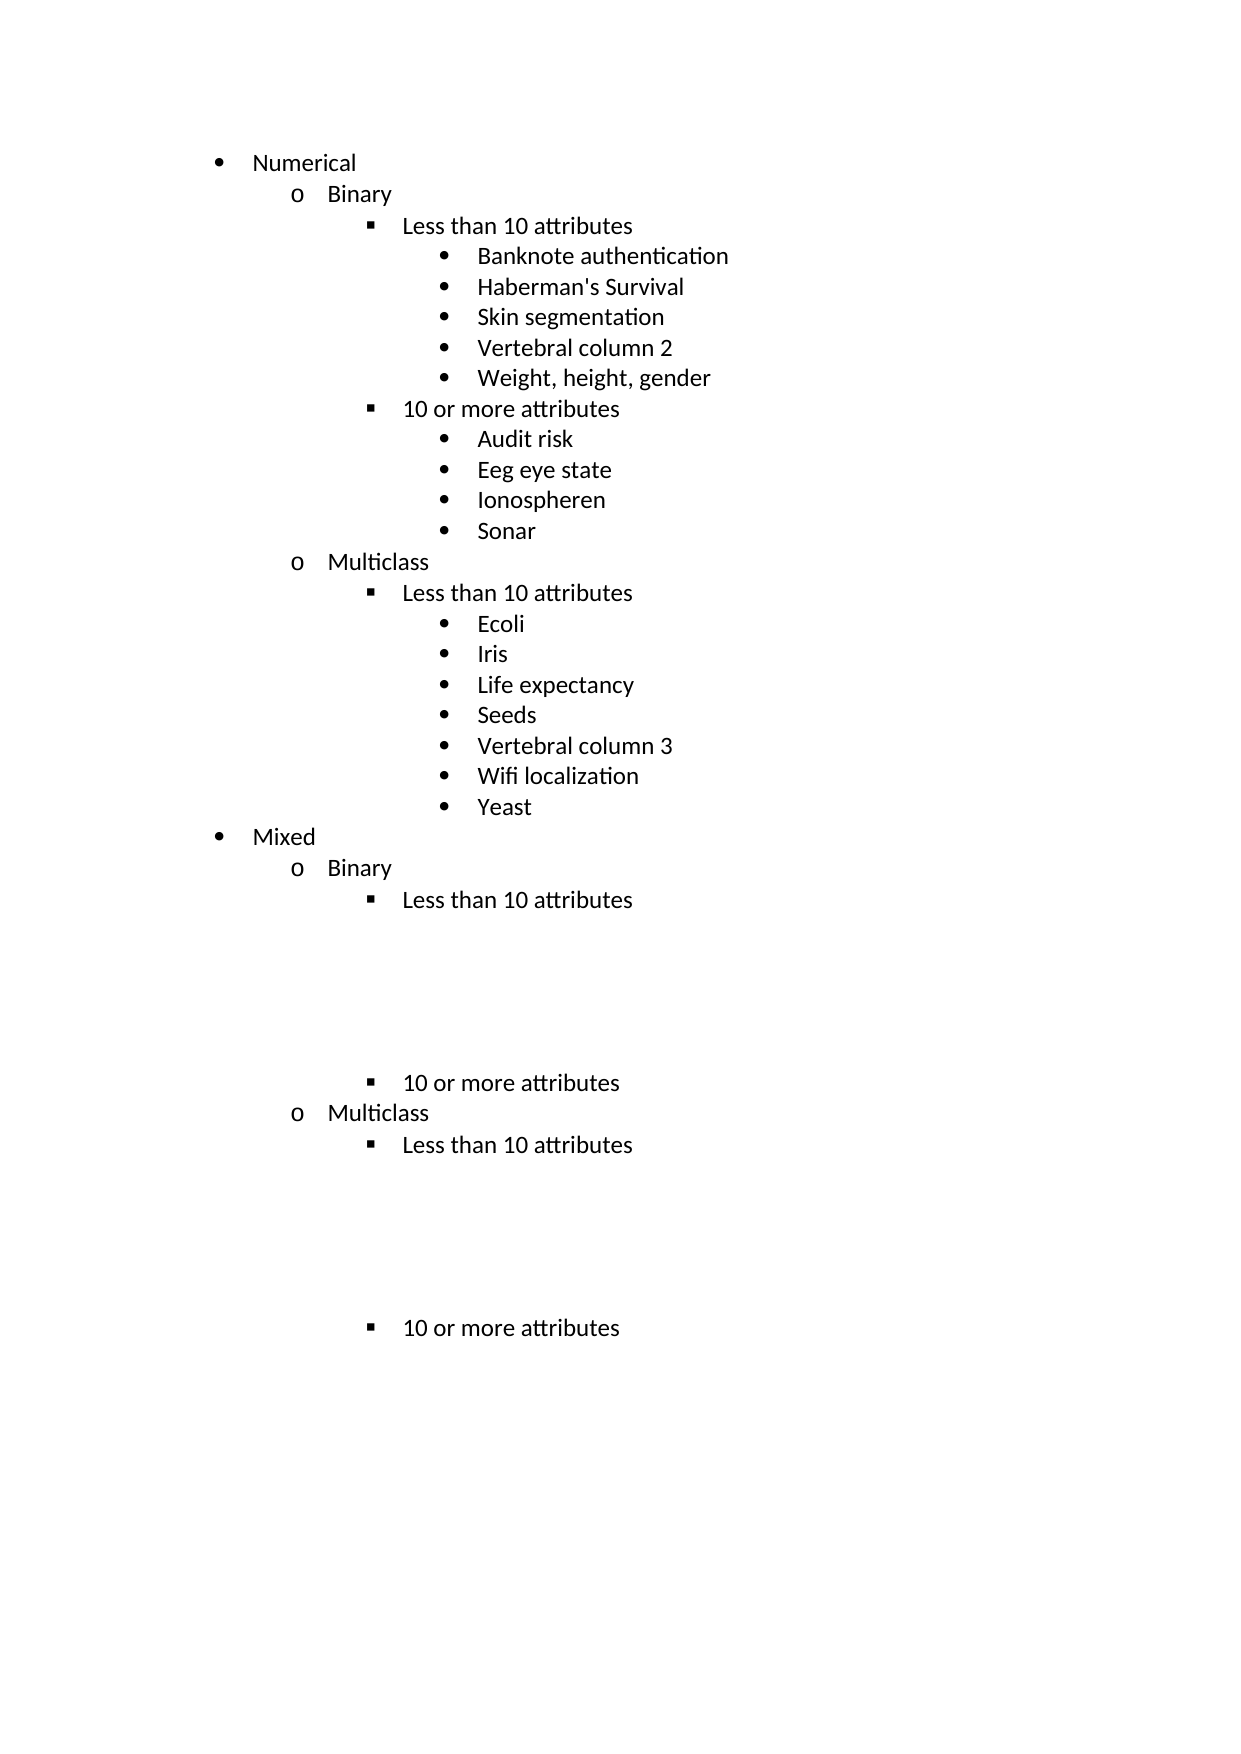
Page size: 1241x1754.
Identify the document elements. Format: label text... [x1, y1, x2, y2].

list Mixed [215, 822, 1063, 852]
list Ecoli [440, 608, 1063, 638]
list Weight, height, gender [440, 362, 1063, 393]
list 10 or more attributes [365, 1312, 1063, 1343]
list Less than 10 attributes [365, 210, 1063, 240]
list Eeg eye state [440, 454, 1063, 484]
list Vertebral column 3 [440, 730, 1063, 761]
list Numerical [215, 148, 1063, 178]
list Audit risk [440, 423, 1063, 454]
list Skin segmentation [440, 301, 1063, 332]
list Iris [440, 638, 1063, 669]
list Wifi localization [440, 761, 1063, 791]
list Multiclass [290, 546, 1063, 577]
list Less than 10 attributes [365, 577, 1063, 608]
list Binary [290, 852, 1063, 884]
list Sonar [440, 515, 1063, 546]
list Life expectancy [440, 669, 1063, 699]
list Less than 10 attributes [365, 1129, 1063, 1160]
list Seeds [440, 699, 1063, 730]
list Vertebral column 2 [440, 332, 1063, 362]
list Less than 10 attributes [365, 884, 1063, 914]
list Yeast [440, 791, 1063, 822]
list Multiclass [290, 1097, 1063, 1129]
list Haberman's Survival [440, 271, 1063, 301]
list Binary [290, 178, 1063, 210]
list Banknote authentication [440, 240, 1063, 271]
list 10 or more attributes [365, 1067, 1063, 1097]
list Ionospheren [440, 484, 1063, 515]
list 10 or more attributes [365, 393, 1063, 423]
